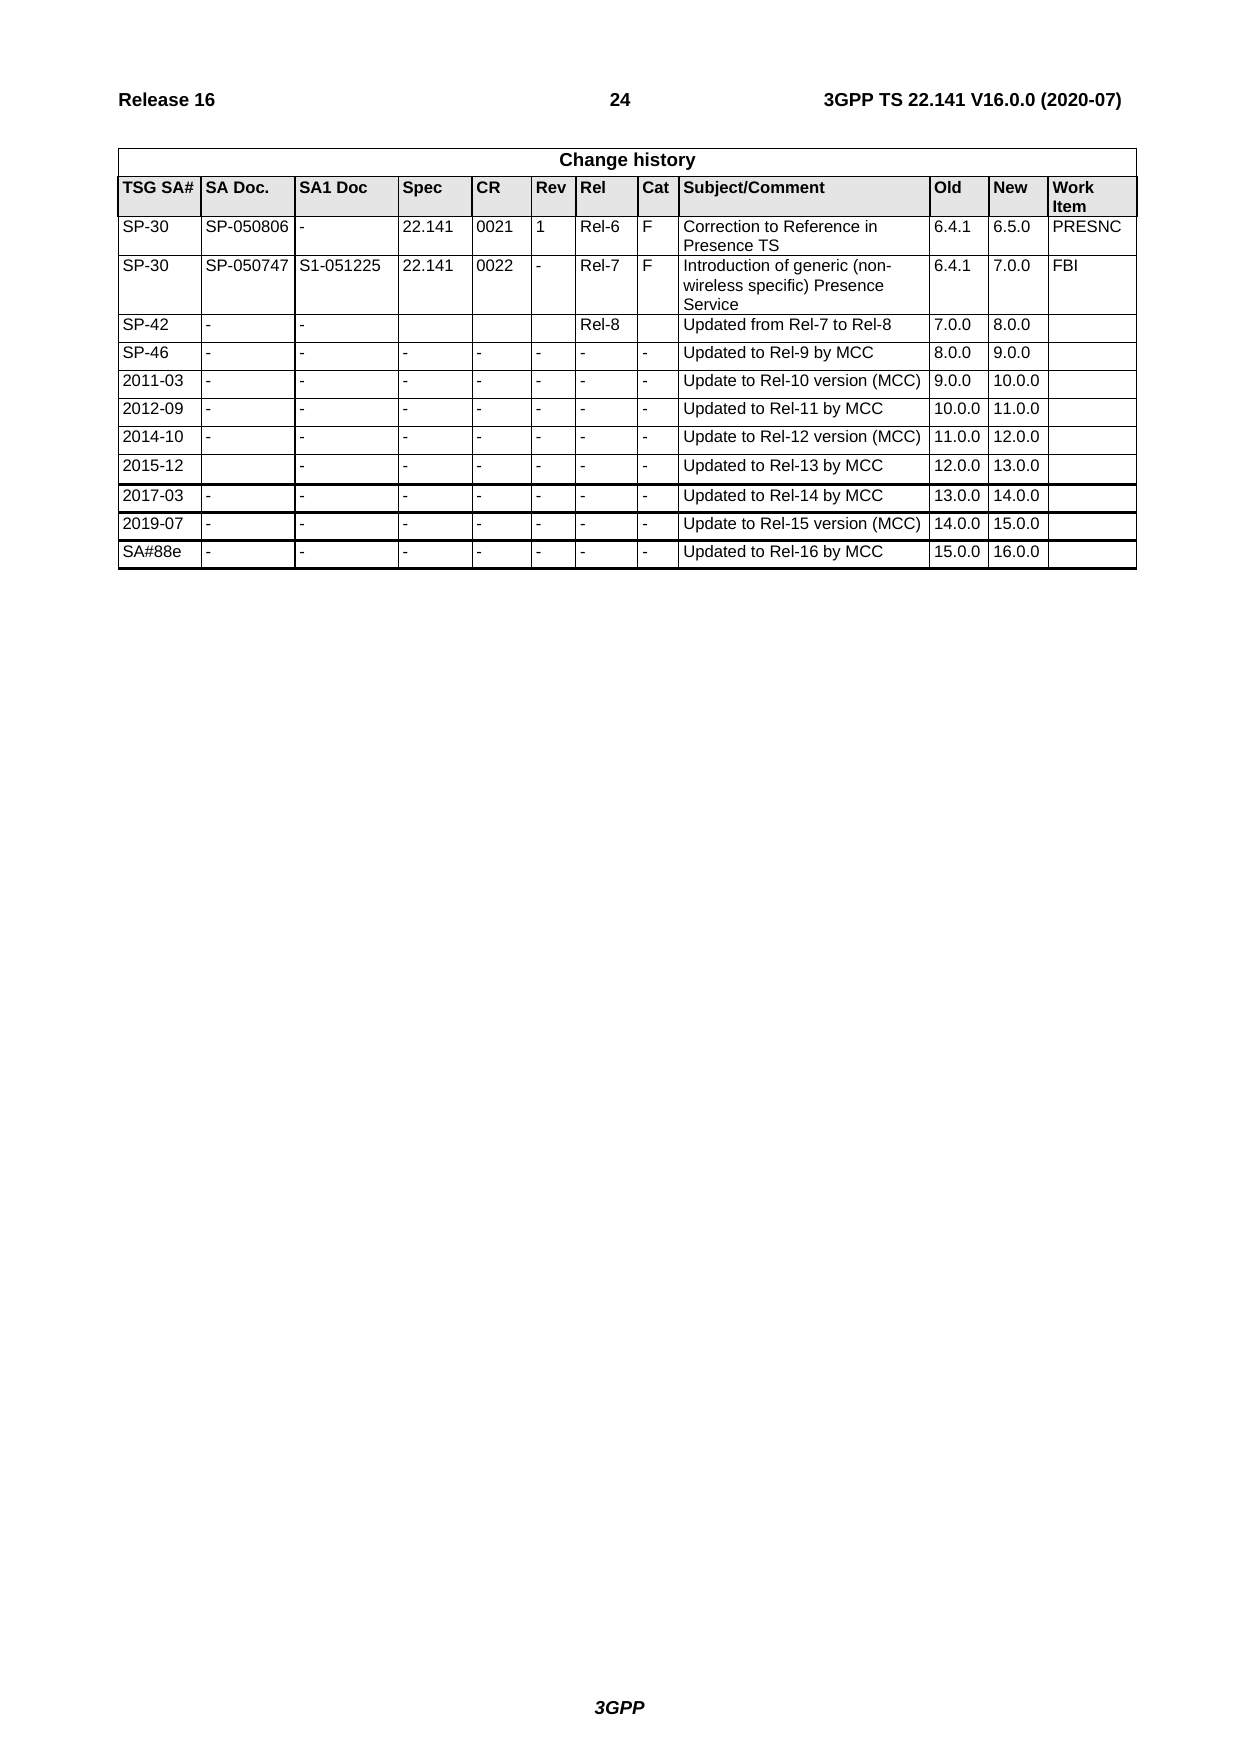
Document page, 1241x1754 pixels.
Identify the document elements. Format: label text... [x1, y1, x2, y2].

table_cell Update to Rel-15 version (MCC) [679, 514, 929, 539]
table_cell SP-050806 [202, 217, 294, 255]
table_cell 10.0.0 [989, 371, 1048, 398]
table_cell Spec [399, 177, 471, 216]
table_cell S1-051225 [296, 256, 398, 314]
table_cell 0022 [473, 256, 531, 314]
table_cell - [576, 427, 637, 454]
table_cell Updated from Rel-7 to Rel-8 [679, 315, 929, 342]
table_cell - [296, 455, 398, 482]
table_cell 11.0.0 [930, 427, 988, 454]
table_cell - [638, 343, 678, 370]
table_cell 16.0.0 [989, 542, 1048, 567]
table_cell - [638, 371, 678, 398]
table_cell - [576, 514, 637, 539]
table_cell Updated to Rel-16 by MCC [679, 542, 929, 567]
table_cell - [399, 343, 472, 370]
table_cell F [638, 217, 678, 255]
table_cell Updated to Rel-9 by MCC [679, 343, 929, 370]
table_cell FBI [1049, 256, 1136, 314]
table_cell - [576, 371, 637, 398]
table_cell SA1 Doc [296, 177, 398, 216]
table_cell - [532, 427, 575, 454]
table_cell - [202, 371, 294, 398]
table_cell - [532, 514, 575, 539]
table_cell - [532, 455, 575, 482]
table_cell Introduction of generic (non-wireless specific) Presence Service [679, 256, 929, 314]
table_cell - [399, 399, 472, 426]
table_cell 7.0.0 [989, 256, 1048, 314]
table_cell 10.0.0 [930, 399, 988, 426]
table_cell - [202, 343, 294, 370]
table_cell - [473, 343, 531, 370]
table_cell 22.141 [399, 256, 472, 314]
table_cell - [399, 455, 472, 482]
table_cell Rel-8 [576, 315, 637, 342]
table_cell 15.0.0 [930, 542, 988, 567]
table_cell - [532, 399, 575, 426]
table_cell Updated to Rel-14 by MCC [679, 486, 929, 511]
table_cell SP-30 [119, 256, 201, 314]
table_cell - [473, 455, 531, 482]
table_cell SP-42 [119, 315, 201, 342]
table_cell 6.5.0 [989, 217, 1048, 255]
table_cell - [473, 427, 531, 454]
table_cell - [202, 542, 294, 567]
table_cell - [473, 514, 531, 539]
table_cell - [638, 542, 678, 567]
table_cell 2015-12 [119, 455, 201, 482]
table_cell [1049, 514, 1136, 539]
table_cell Cat [639, 177, 678, 216]
table_cell 0021 [473, 217, 531, 255]
table_cell 13.0.0 [930, 486, 988, 511]
table_cell - [532, 343, 575, 370]
table_cell - [532, 486, 575, 511]
table_cell [1049, 343, 1136, 370]
table_cell - [399, 542, 472, 567]
table_cell - [576, 343, 637, 370]
table_cell Rel-7 [576, 256, 637, 314]
table_cell [1049, 315, 1136, 342]
table_cell F [638, 256, 678, 314]
table_cell [638, 315, 678, 342]
table_cell [1049, 427, 1136, 454]
table_cell [532, 315, 575, 342]
table_cell Update to Rel-12 version (MCC) [679, 427, 929, 454]
table_cell New [990, 177, 1047, 216]
table_cell PRESNC [1049, 217, 1136, 255]
table_cell Update to Rel-10 version (MCC) [679, 371, 929, 398]
table_cell SA Doc. [202, 177, 294, 216]
table_cell 2017-03 [119, 486, 201, 511]
table_cell 8.0.0 [989, 315, 1048, 342]
table_cell - [296, 217, 398, 255]
table_cell TSG SA# [119, 177, 200, 216]
table_cell - [638, 427, 678, 454]
table_cell Updated to Rel-11 by MCC [679, 399, 929, 426]
table_cell 2011-03 [119, 371, 201, 398]
table_cell - [473, 399, 531, 426]
table_cell 15.0.0 [989, 514, 1048, 539]
table_cell - [399, 371, 472, 398]
table_cell 13.0.0 [989, 455, 1048, 482]
table_cell - [638, 399, 678, 426]
table_cell 8.0.0 [930, 343, 988, 370]
table_cell - [202, 315, 294, 342]
table_cell - [296, 343, 398, 370]
table_cell [202, 455, 294, 482]
table_cell - [202, 486, 294, 511]
table_cell 2014-10 [119, 427, 201, 454]
table_cell Rel [577, 177, 637, 216]
table_cell - [576, 486, 637, 511]
table_cell - [296, 399, 398, 426]
table_cell - [473, 371, 531, 398]
table_cell 2019-07 [119, 514, 201, 539]
table_cell 22.141 [399, 217, 472, 255]
table_cell - [202, 399, 294, 426]
table_cell 14.0.0 [989, 486, 1048, 511]
table_cell - [638, 455, 678, 482]
table_cell [1049, 542, 1136, 567]
table_cell - [473, 486, 531, 511]
table_cell [1049, 455, 1136, 482]
table_cell - [399, 514, 472, 539]
table_cell - [576, 455, 637, 482]
table_cell - [296, 315, 398, 342]
table_cell - [532, 256, 575, 314]
table_cell - [202, 514, 294, 539]
table_cell 7.0.0 [930, 315, 988, 342]
table_cell 9.0.0 [930, 371, 988, 398]
table_cell 2012-09 [119, 399, 201, 426]
table_cell Correction to Reference in Presence TS [679, 217, 929, 255]
table_cell Old [931, 177, 988, 216]
table_cell 14.0.0 [930, 514, 988, 539]
table_cell [1049, 486, 1136, 511]
table_cell - [532, 371, 575, 398]
table_cell - [296, 371, 398, 398]
table_cell - [296, 542, 398, 567]
table_cell - [473, 542, 531, 567]
table_cell - [202, 427, 294, 454]
table_cell [1049, 399, 1136, 426]
table_cell 1 [532, 217, 575, 255]
table_cell Rev [532, 177, 575, 216]
table_cell - [296, 486, 398, 511]
table_cell - [399, 486, 472, 511]
table_cell CR [473, 177, 531, 216]
table_cell 6.4.1 [930, 217, 988, 255]
table_cell 12.0.0 [989, 427, 1048, 454]
table_cell 11.0.0 [989, 399, 1048, 426]
table_cell - [532, 542, 575, 567]
table_cell SP-46 [119, 343, 201, 370]
table_cell - [576, 399, 637, 426]
table_cell [399, 315, 472, 342]
table_cell Work Item [1049, 177, 1136, 216]
table_cell 6.4.1 [930, 256, 988, 314]
table_cell - [296, 427, 398, 454]
table_cell - [399, 427, 472, 454]
table_cell SP-050747 [202, 256, 294, 314]
table_cell 12.0.0 [930, 455, 988, 482]
table_cell - [638, 514, 678, 539]
table_cell Subject/Comment [680, 177, 929, 216]
table_cell Updated to Rel-13 by MCC [679, 455, 929, 482]
table_cell Rel-6 [576, 217, 637, 255]
table_cell SA#88e [119, 542, 201, 567]
table_cell - [576, 542, 637, 567]
table_header Change history [119, 149, 1136, 176]
table_cell SP-30 [119, 217, 201, 255]
table_cell - [296, 514, 398, 539]
table_cell [473, 315, 531, 342]
table_cell 9.0.0 [989, 343, 1048, 370]
table_cell - [638, 486, 678, 511]
table_cell [1049, 371, 1136, 398]
